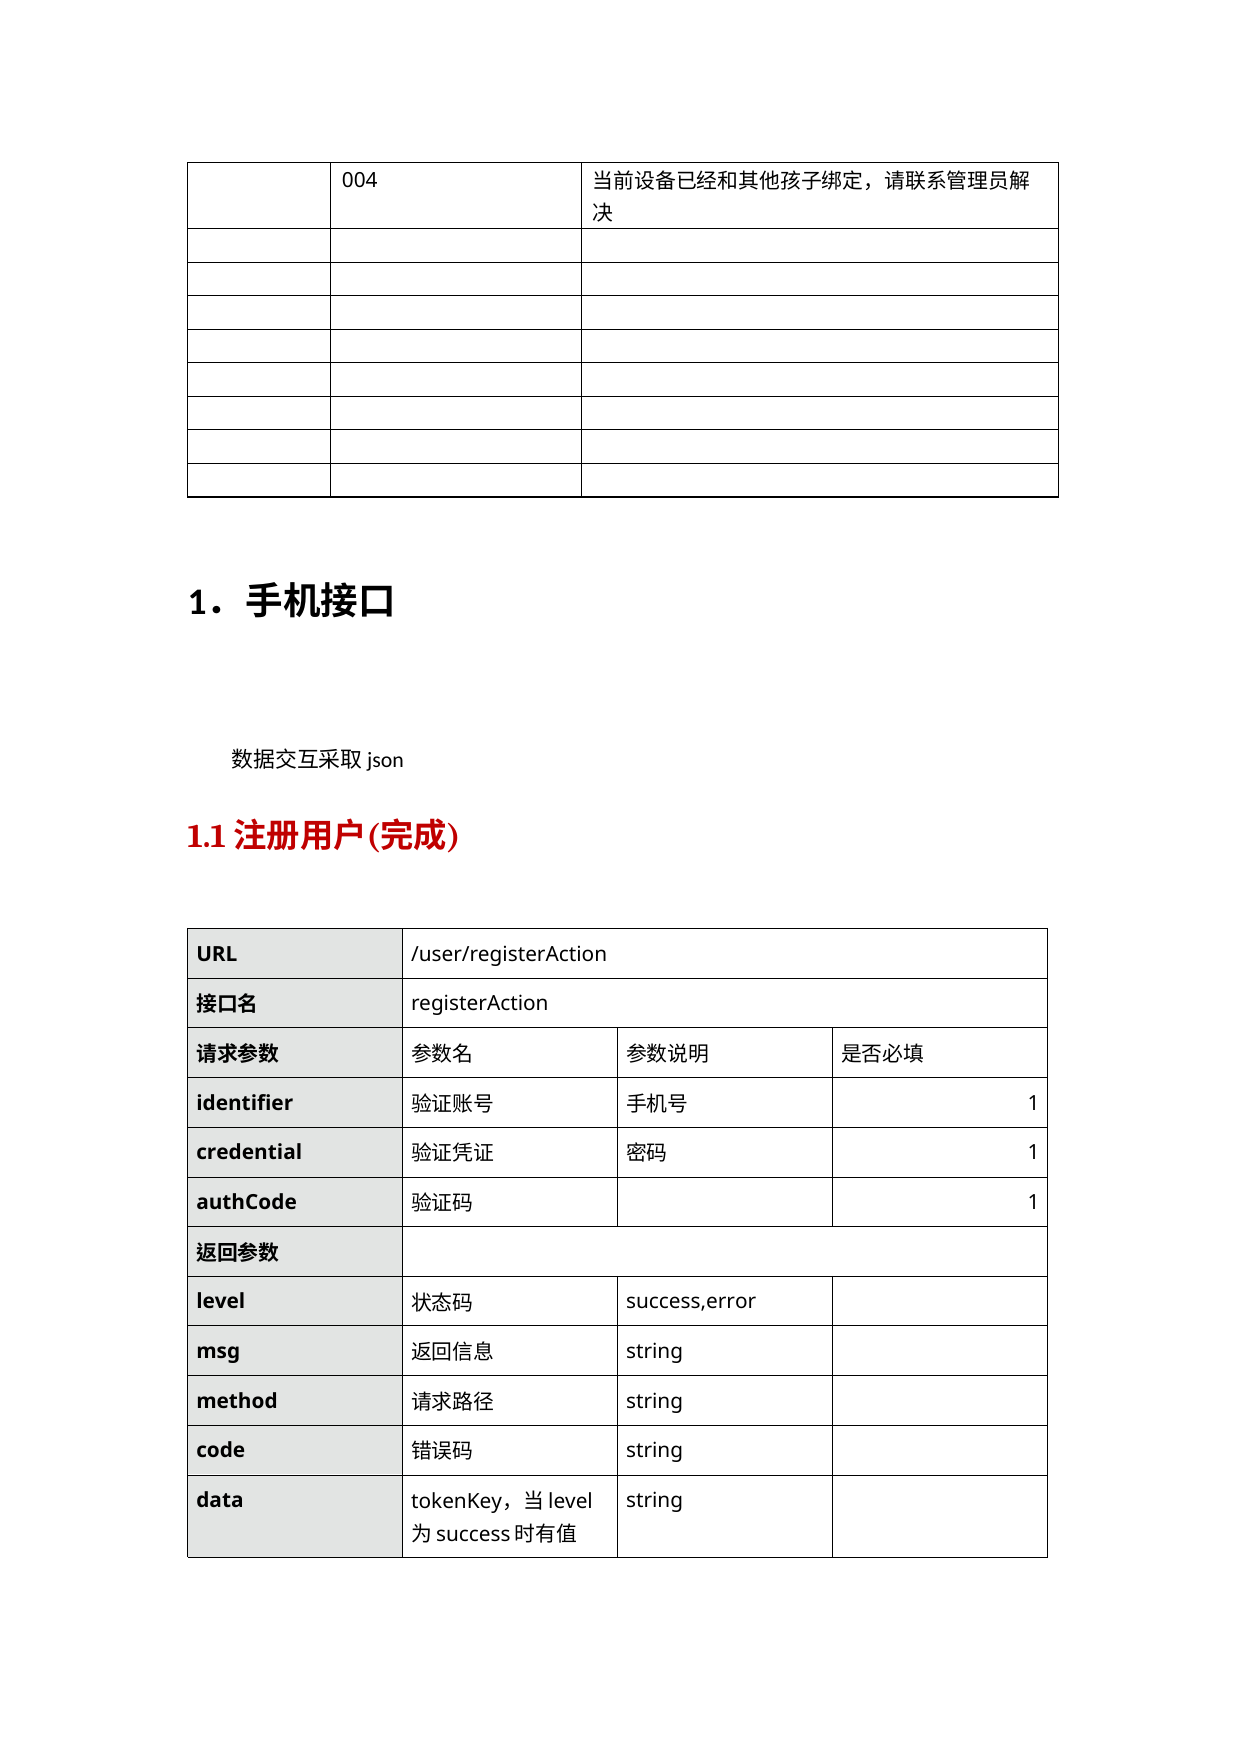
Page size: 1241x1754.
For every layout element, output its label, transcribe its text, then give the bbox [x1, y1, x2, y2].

table_cell [582, 397, 1058, 429]
table_cell 004 [331, 163, 581, 228]
table_cell 1 [833, 1078, 1047, 1127]
table_cell [833, 1426, 1047, 1474]
table_cell 当前设备已经和其他孩子绑定，请联系管理员解决 [582, 163, 1058, 228]
table_cell [188, 430, 330, 463]
table_cell 请求参数 [188, 1028, 402, 1077]
table_header URL [188, 929, 402, 978]
table_cell [188, 397, 330, 429]
table_cell [188, 163, 330, 228]
table_cell code [188, 1426, 402, 1474]
table_cell [833, 1376, 1047, 1425]
table_cell 手机号 [618, 1078, 832, 1127]
table_cell credential [188, 1128, 402, 1176]
table_header /user/registerAction [403, 929, 1047, 978]
subtitle 手机接口 [187, 565, 1053, 630]
table_cell method [188, 1376, 402, 1425]
table_cell tokenKey，当level为success时有值 [403, 1476, 617, 1557]
table_cell [582, 430, 1058, 463]
table_cell 错误码 [403, 1426, 617, 1474]
table_cell 1 [833, 1178, 1047, 1226]
table_cell identifier [188, 1078, 402, 1127]
table_cell 是否必填 [833, 1028, 1047, 1077]
table_cell [331, 296, 581, 329]
table_cell [833, 1476, 1047, 1557]
table_cell [331, 229, 581, 262]
table_cell [331, 397, 581, 429]
table_cell [188, 363, 330, 396]
table_cell 验证凭证 [403, 1128, 617, 1176]
table_cell data [188, 1476, 402, 1557]
table_cell [331, 430, 581, 463]
table_cell [833, 1277, 1047, 1325]
table_cell [582, 296, 1058, 329]
table_cell [188, 229, 330, 262]
table_cell [331, 330, 581, 362]
text 数据交互采取json [187, 741, 1053, 774]
table_cell 1 [833, 1128, 1047, 1176]
table_cell [188, 296, 330, 329]
table_cell string [618, 1326, 832, 1375]
table_cell [331, 464, 581, 496]
table_cell [188, 464, 330, 496]
table_cell [582, 330, 1058, 362]
table_cell 验证码 [403, 1178, 617, 1226]
table_cell [403, 1227, 1047, 1276]
table_cell string [618, 1426, 832, 1474]
table_cell [833, 1326, 1047, 1375]
table_cell success,error [618, 1277, 832, 1325]
table_cell 返回信息 [403, 1326, 617, 1375]
table_cell string [618, 1476, 832, 1557]
table_cell [618, 1178, 832, 1226]
table_cell 请求路径 [403, 1376, 617, 1425]
table_cell authCode [188, 1178, 402, 1226]
table_cell [188, 330, 330, 362]
table_cell [188, 263, 330, 295]
table_cell 状态码 [403, 1277, 617, 1325]
table_cell 返回参数 [188, 1227, 402, 1276]
table_cell 验证账号 [403, 1078, 617, 1127]
table_cell 密码 [618, 1128, 832, 1176]
table_cell string [618, 1376, 832, 1425]
table_cell [331, 363, 581, 396]
table_cell [331, 263, 581, 295]
table_cell 参数说明 [618, 1028, 832, 1077]
table_cell [582, 263, 1058, 295]
table_cell [582, 464, 1058, 496]
table_cell msg [188, 1326, 402, 1375]
table_cell 参数名 [403, 1028, 617, 1077]
table_cell level [188, 1277, 402, 1325]
table_cell registerAction [403, 979, 1047, 1027]
table_cell [582, 363, 1058, 396]
table_cell 接口名 [188, 979, 402, 1027]
text 1.1 注册用户(完成) [187, 801, 1053, 866]
table_cell [582, 229, 1058, 262]
